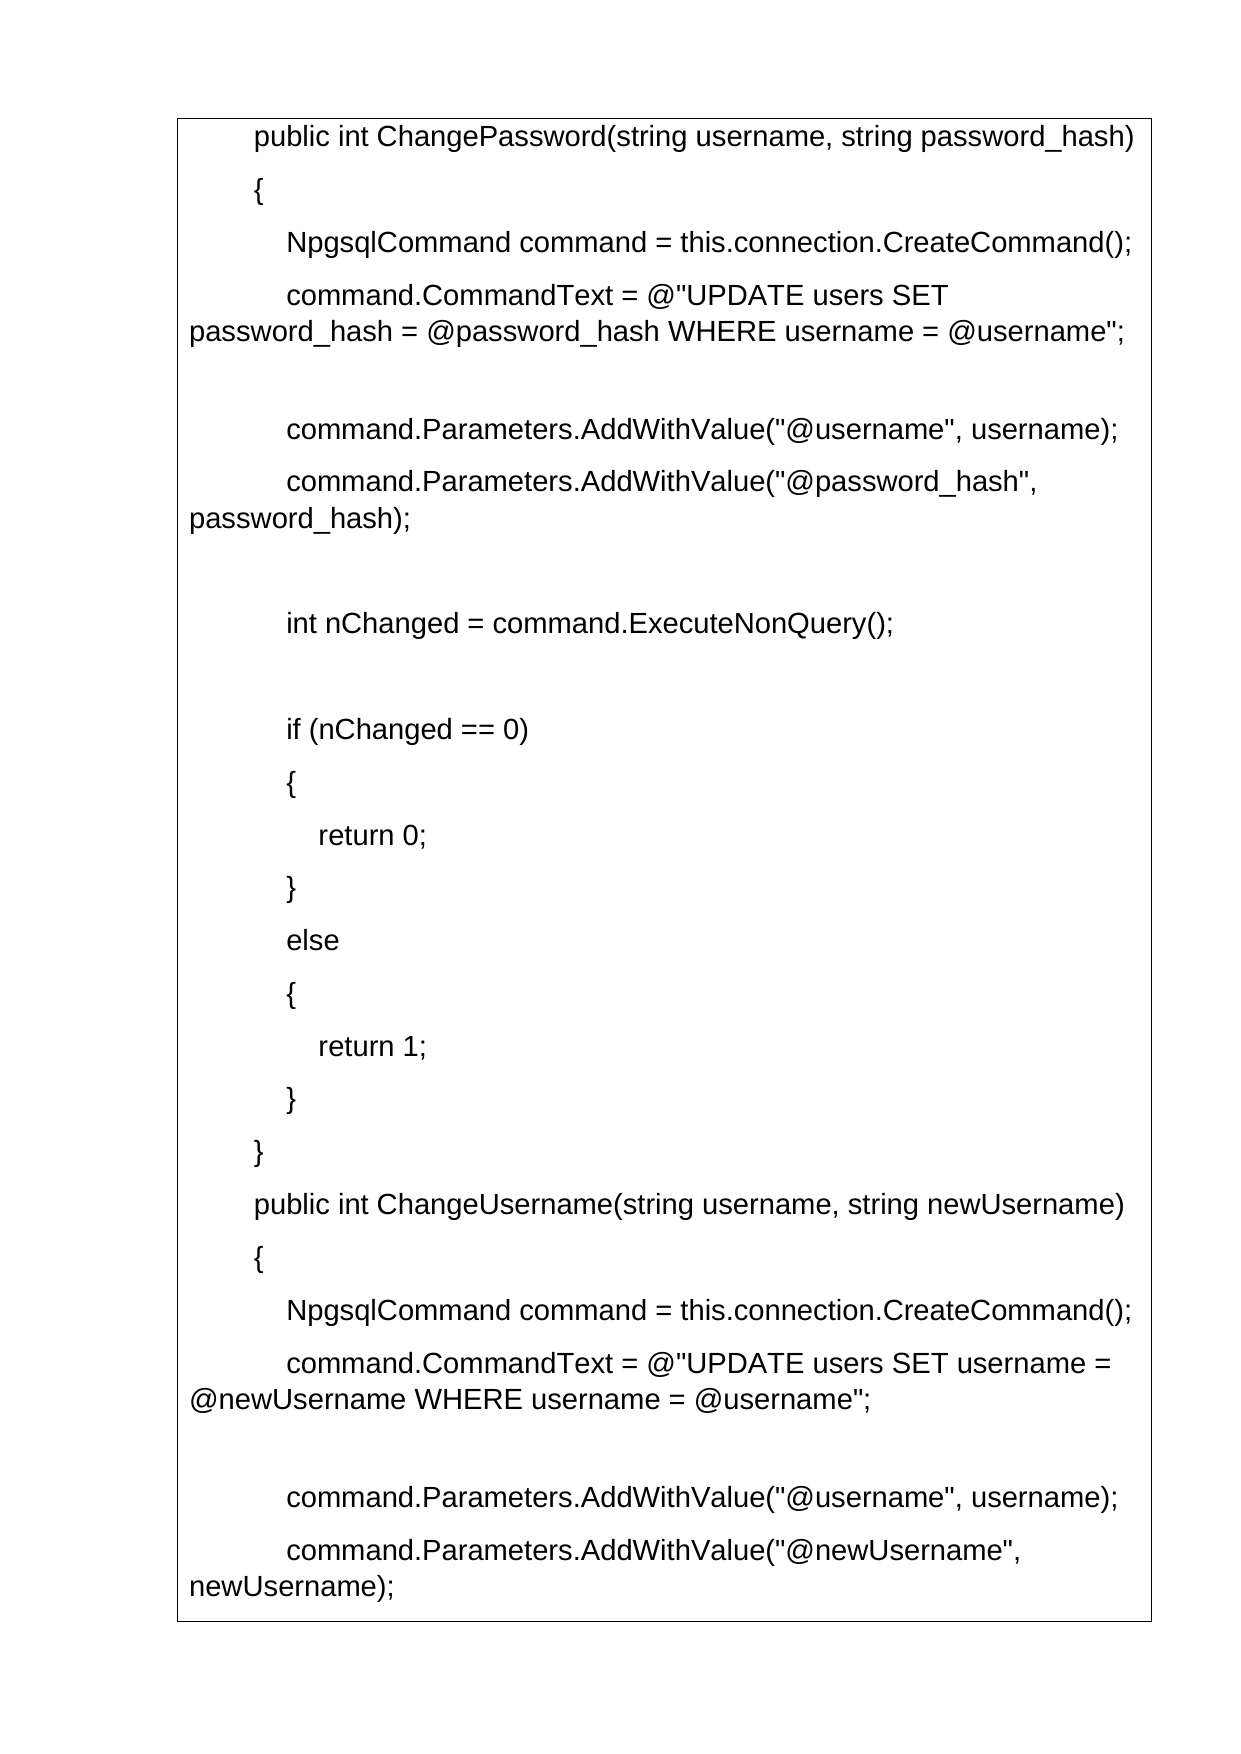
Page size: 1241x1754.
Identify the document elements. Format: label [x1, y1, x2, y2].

table_cell [178, 119, 1151, 1621]
